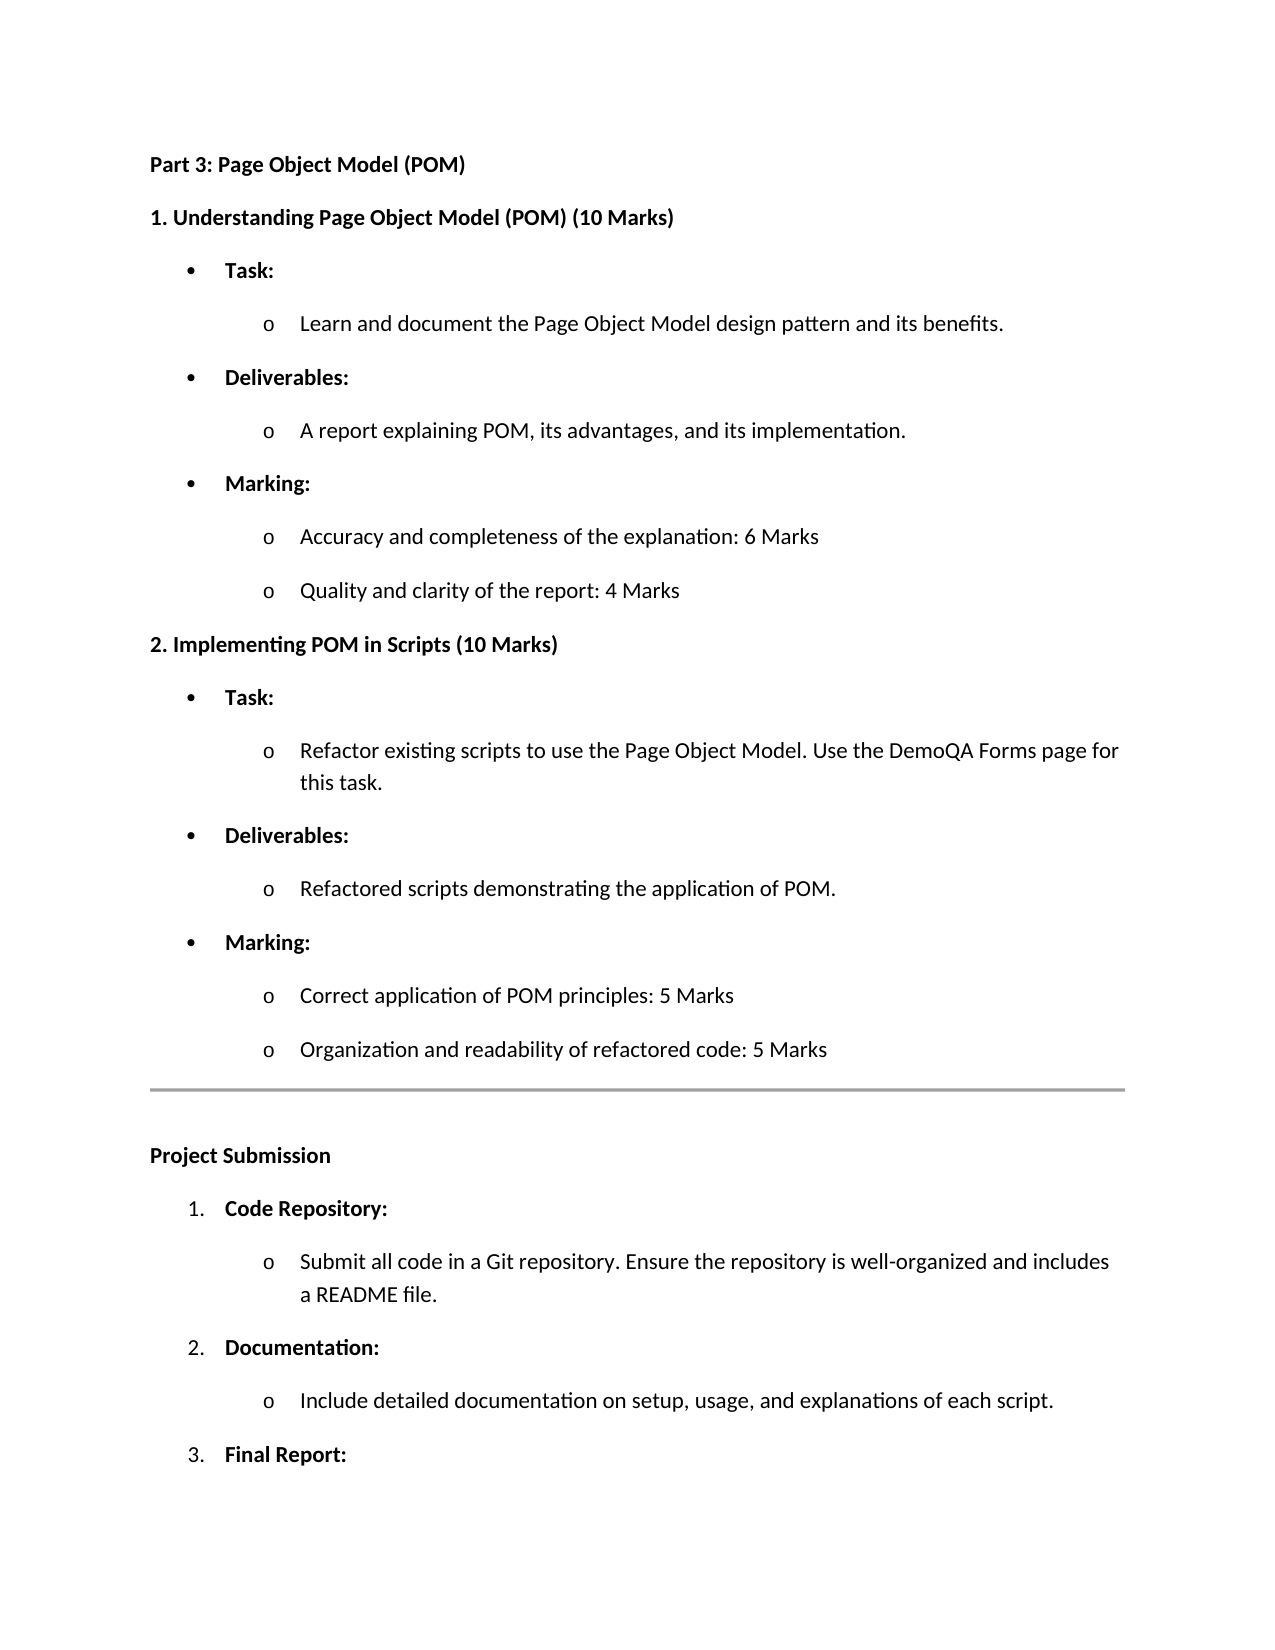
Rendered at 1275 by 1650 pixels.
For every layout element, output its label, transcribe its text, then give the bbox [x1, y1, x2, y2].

text 2. Implementing POM in Scripts (10 Marks) [150, 630, 1125, 658]
list Correct application of POM principles: 5 Marks [262, 981, 1125, 1010]
list Accuracy and completeness of the explanation: 6 Marks [262, 522, 1125, 551]
list Code Repository: [187, 1194, 1125, 1222]
list Submit all code in a Git repository. Ensure the repository is well-organized and includes a README file. [262, 1247, 1125, 1308]
list Task: [187, 256, 1125, 284]
text Part 3: Page Object Model (POM) [150, 150, 1125, 178]
list Include detailed documentation on setup, usage, and explanations of each script. [262, 1386, 1125, 1415]
list A report explaining POM, its advantages, and its implementation. [262, 416, 1125, 444]
list Quality and clarity of the report: 4 Marks [262, 576, 1125, 604]
list Organization and readability of refactored code: 5 Marks [262, 1035, 1125, 1063]
list Learn and document the Page Object Model design pattern and its benefits. [262, 309, 1125, 338]
list Refactored scripts demonstrating the application of POM. [262, 874, 1125, 903]
list Refactor existing scripts to use the Page Object Model. Use the DemoQA Forms page for this task. [262, 736, 1125, 796]
list Documentation: [187, 1333, 1125, 1361]
list Marking: [187, 928, 1125, 956]
list Task: [187, 683, 1125, 711]
list Final Report: [187, 1440, 1125, 1468]
list Marking: [187, 469, 1125, 497]
text 1. Understanding Page Object Model (POM) (10 Marks) [150, 203, 1125, 231]
text Project Submission [150, 1141, 1125, 1169]
list Deliverables: [187, 821, 1125, 849]
list Deliverables: [187, 363, 1125, 391]
